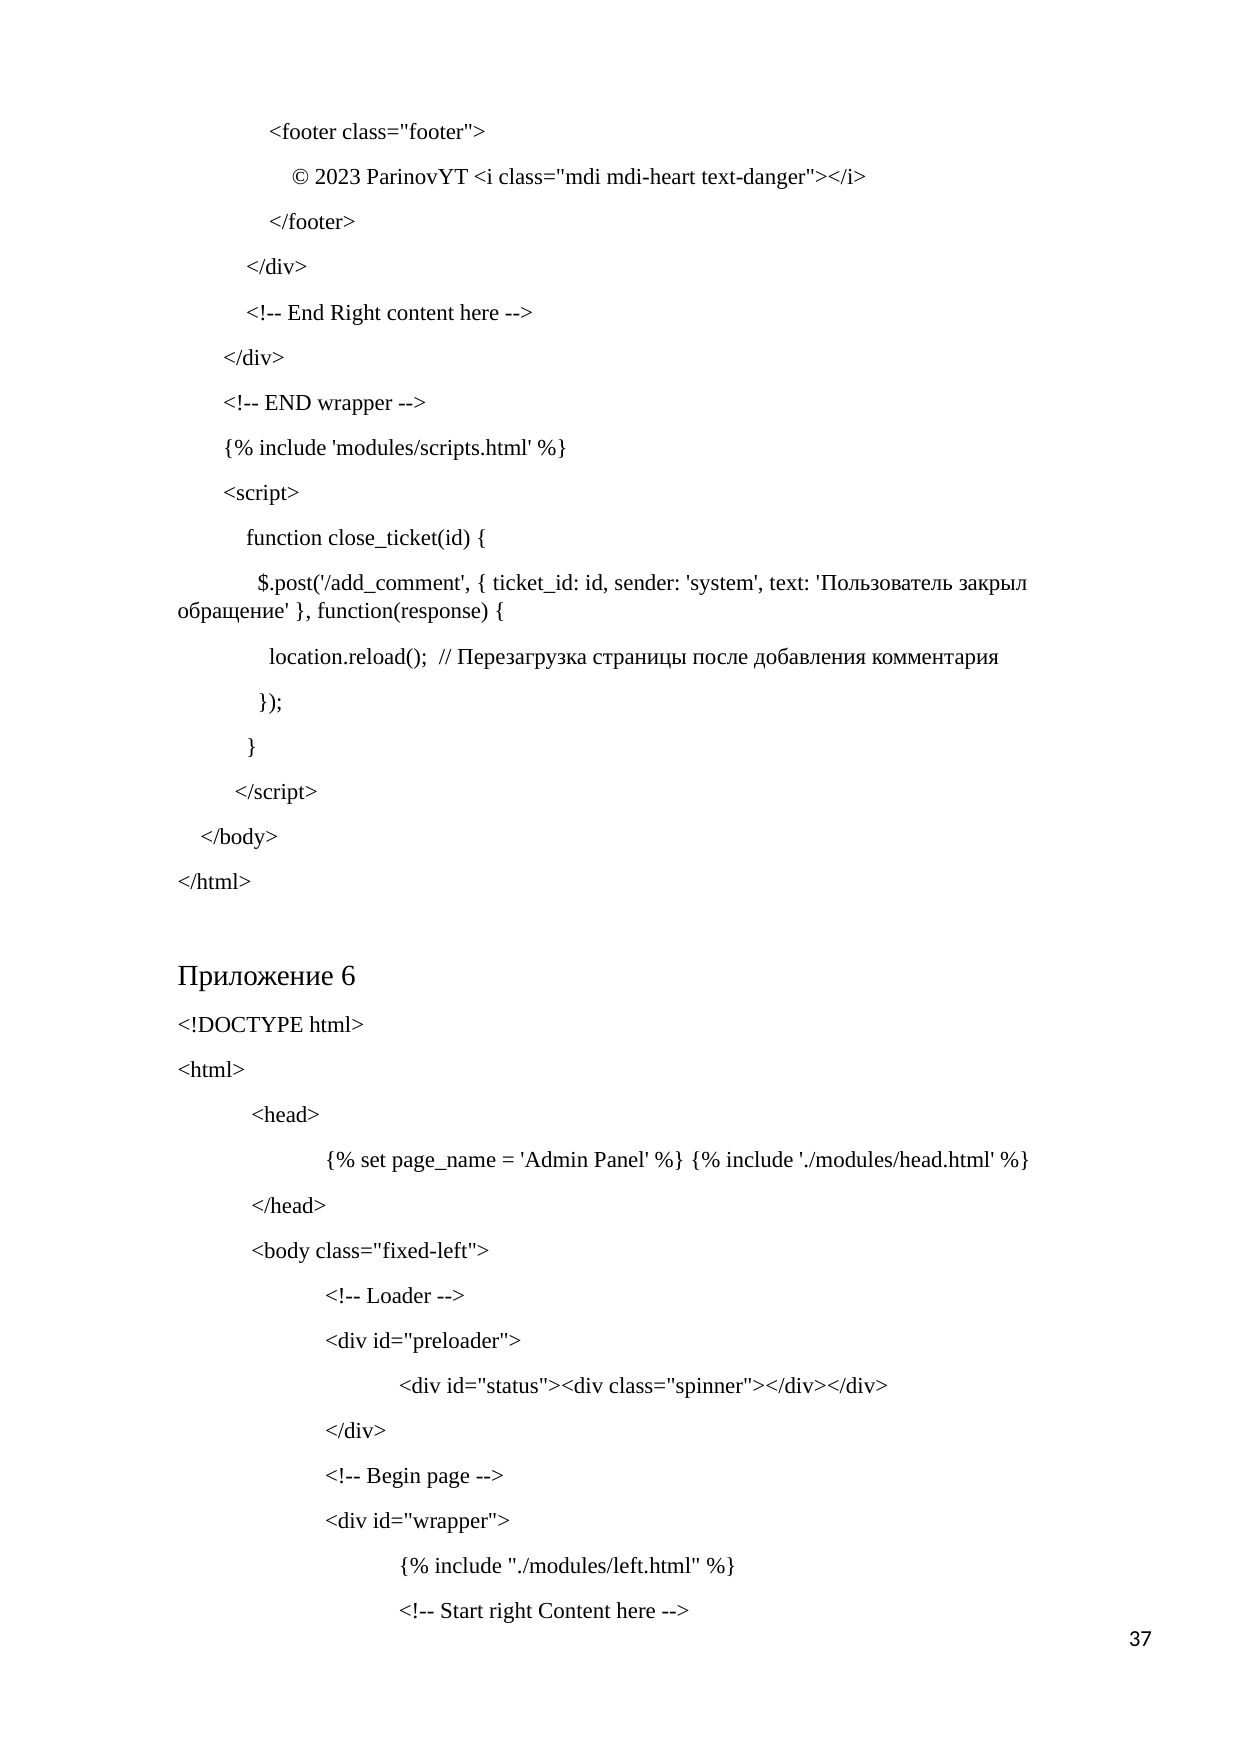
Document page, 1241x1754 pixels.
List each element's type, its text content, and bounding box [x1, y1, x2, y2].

text function close_ticket(id) { [177, 524, 1152, 550]
text </footer> [177, 208, 1152, 235]
text <body class="fixed-left"> [177, 1237, 1152, 1263]
text </div> [177, 1417, 1152, 1443]
text } [177, 733, 1152, 759]
text </html> [177, 868, 1152, 894]
text <html> [177, 1056, 1152, 1083]
text Приложение 6 [177, 958, 1152, 992]
text <!-- END wrapper --> [177, 389, 1152, 415]
text }); [177, 688, 1152, 714]
text </head> [177, 1192, 1152, 1218]
text <div id="status"><div class="spinner"></div></div> [177, 1372, 1152, 1398]
text </script> [177, 778, 1152, 804]
text © 2023 ParinovYT <i class="mdi mdi-heart text-danger"></i> [177, 163, 1152, 189]
text location.reload(); // Перезагрузка страницы после добавления комментария [177, 643, 1152, 669]
text <!DOCTYPE html> [177, 1011, 1152, 1038]
text {% include "./modules/left.html" %} [177, 1552, 1152, 1579]
text <!-- Start right Content here --> [177, 1598, 1152, 1624]
text <!-- End Right content here --> [177, 298, 1152, 325]
text </div> [177, 253, 1152, 280]
text {% set page_name = 'Admin Panel' %} {% include './modules/head.html' %} [177, 1147, 1152, 1173]
text <!-- Loader --> [177, 1282, 1152, 1308]
text <footer class="footer"> [177, 118, 1152, 144]
text <div id="wrapper"> [177, 1507, 1152, 1534]
text </body> [177, 823, 1152, 849]
text {% include 'modules/scripts.html' %} [177, 434, 1152, 460]
text <head> [177, 1101, 1152, 1128]
text </div> [177, 344, 1152, 370]
text $.post('/add_comment', { ticket_id: id, sender: 'system', text: 'Пользователь закрыл обращение' }, function(response) { [177, 569, 1152, 624]
text <div id="preloader"> [177, 1327, 1152, 1353]
text <!-- Begin page --> [177, 1462, 1152, 1489]
text <script> [177, 479, 1152, 505]
